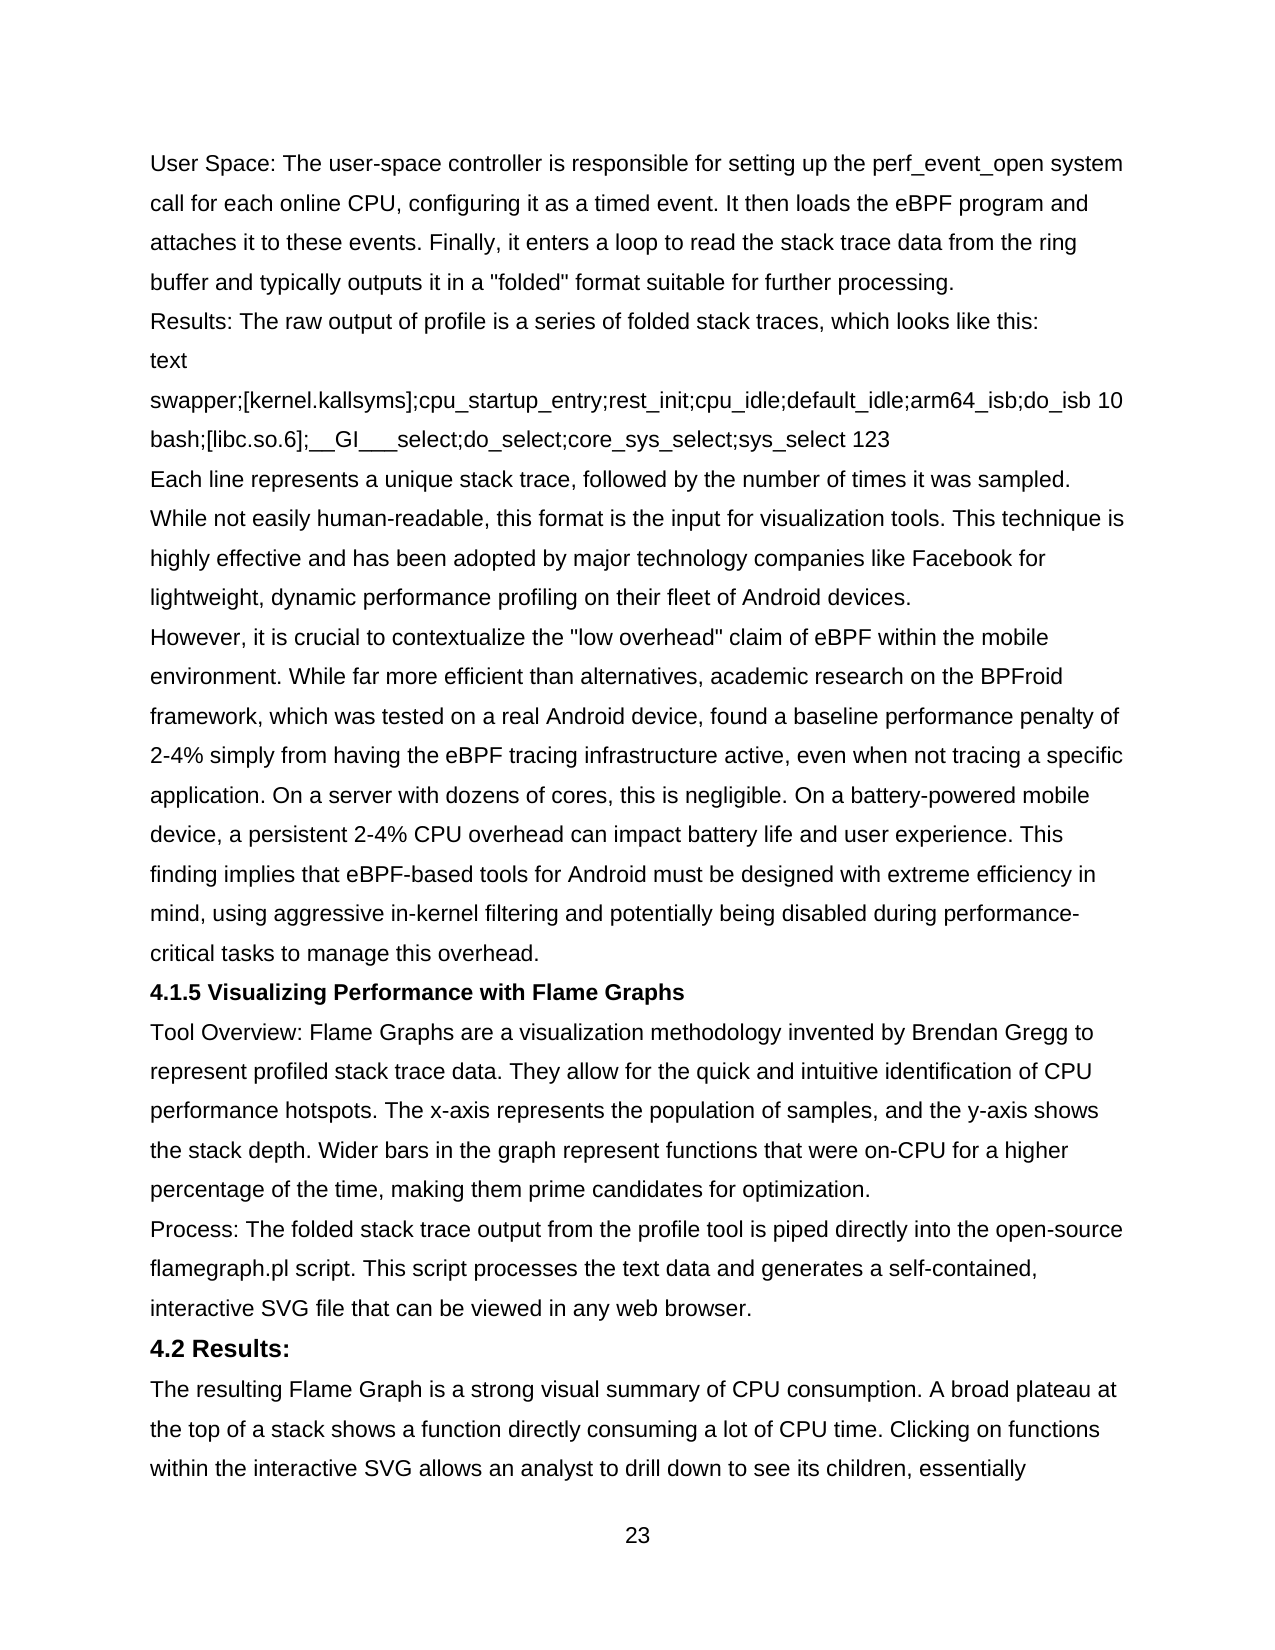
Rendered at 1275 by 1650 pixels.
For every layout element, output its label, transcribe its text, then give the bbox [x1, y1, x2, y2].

text However, it is crucial to contextualize the "low overhead" claim of eBPF within the mobile environment. While far more efficient than alternatives, academic research on the BPFroid framework, which was tested on a real Android device, found a baseline performance penalty of 2-4% simply from having the eBPF tracing infrastructure active, even when not tracing a specific application. On a server with dozens of cores, this is negligible. On a battery-powered mobile device, a persistent 2-4% CPU overhead can impact battery life and user experience. This finding implies that eBPF-based tools for Android must be designed with extreme efficiency in mind, using aggressive in-kernel filtering and potentially being disabled during performance-critical tasks to manage this overhead. [150, 624, 1125, 966]
text Results: The raw output of profile is a series of folded stack traces, which looks like this: [150, 308, 1125, 334]
text swapper;[kernel.kallsyms];cpu_startup_entry;rest_init;cpu_idle;default_idle;arm64_isb;do_isb 10 [150, 387, 1125, 413]
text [150, 1334, 1125, 1482]
text 4.1.5 Visualizing Performance with Flame Graphs Tool Overview: Flame Graphs are a visualization methodology invented by Brendan Gregg to represent profiled stack trace data. They allow for the quick and intuitive identification of CPU performance hotspots. The x-axis represents the population of samples, and the y-axis shows the stack depth. Wider bars in the graph represent functions that were on-CPU for a higher percentage of the time, making them prime candidates for optimization. [150, 979, 1125, 1203]
text bash;[libc.so.6];__GI___select;do_select;core_sys_select;sys_select 123 [150, 426, 1125, 453]
text Each line represents a unique stack trace, followed by the number of times it was sampled. While not easily human-readable, this format is the input for visualization tools. This technique is highly effective and has been adopted by major technology companies like Facebook for lightweight, dynamic performance profiling on their fleet of Android devices. [150, 466, 1125, 611]
text text [150, 347, 1125, 374]
text User Space: The user-space controller is responsible for setting up the perf_event_open system call for each online CPU, configuring it as a timed event. It then loads the eBPF program and attaches it to these events. Finally, it enters a loop to read the stack trace data from the ring buffer and typically outputs it in a "folded" format suitable for further processing. [150, 150, 1125, 295]
text Process: The folded stack trace output from the profile tool is piped directly into the open-source flamegraph.pl script. This script processes the text data and generates a self-contained, interactive SVG file that can be viewed in any web browser. [150, 1216, 1125, 1321]
